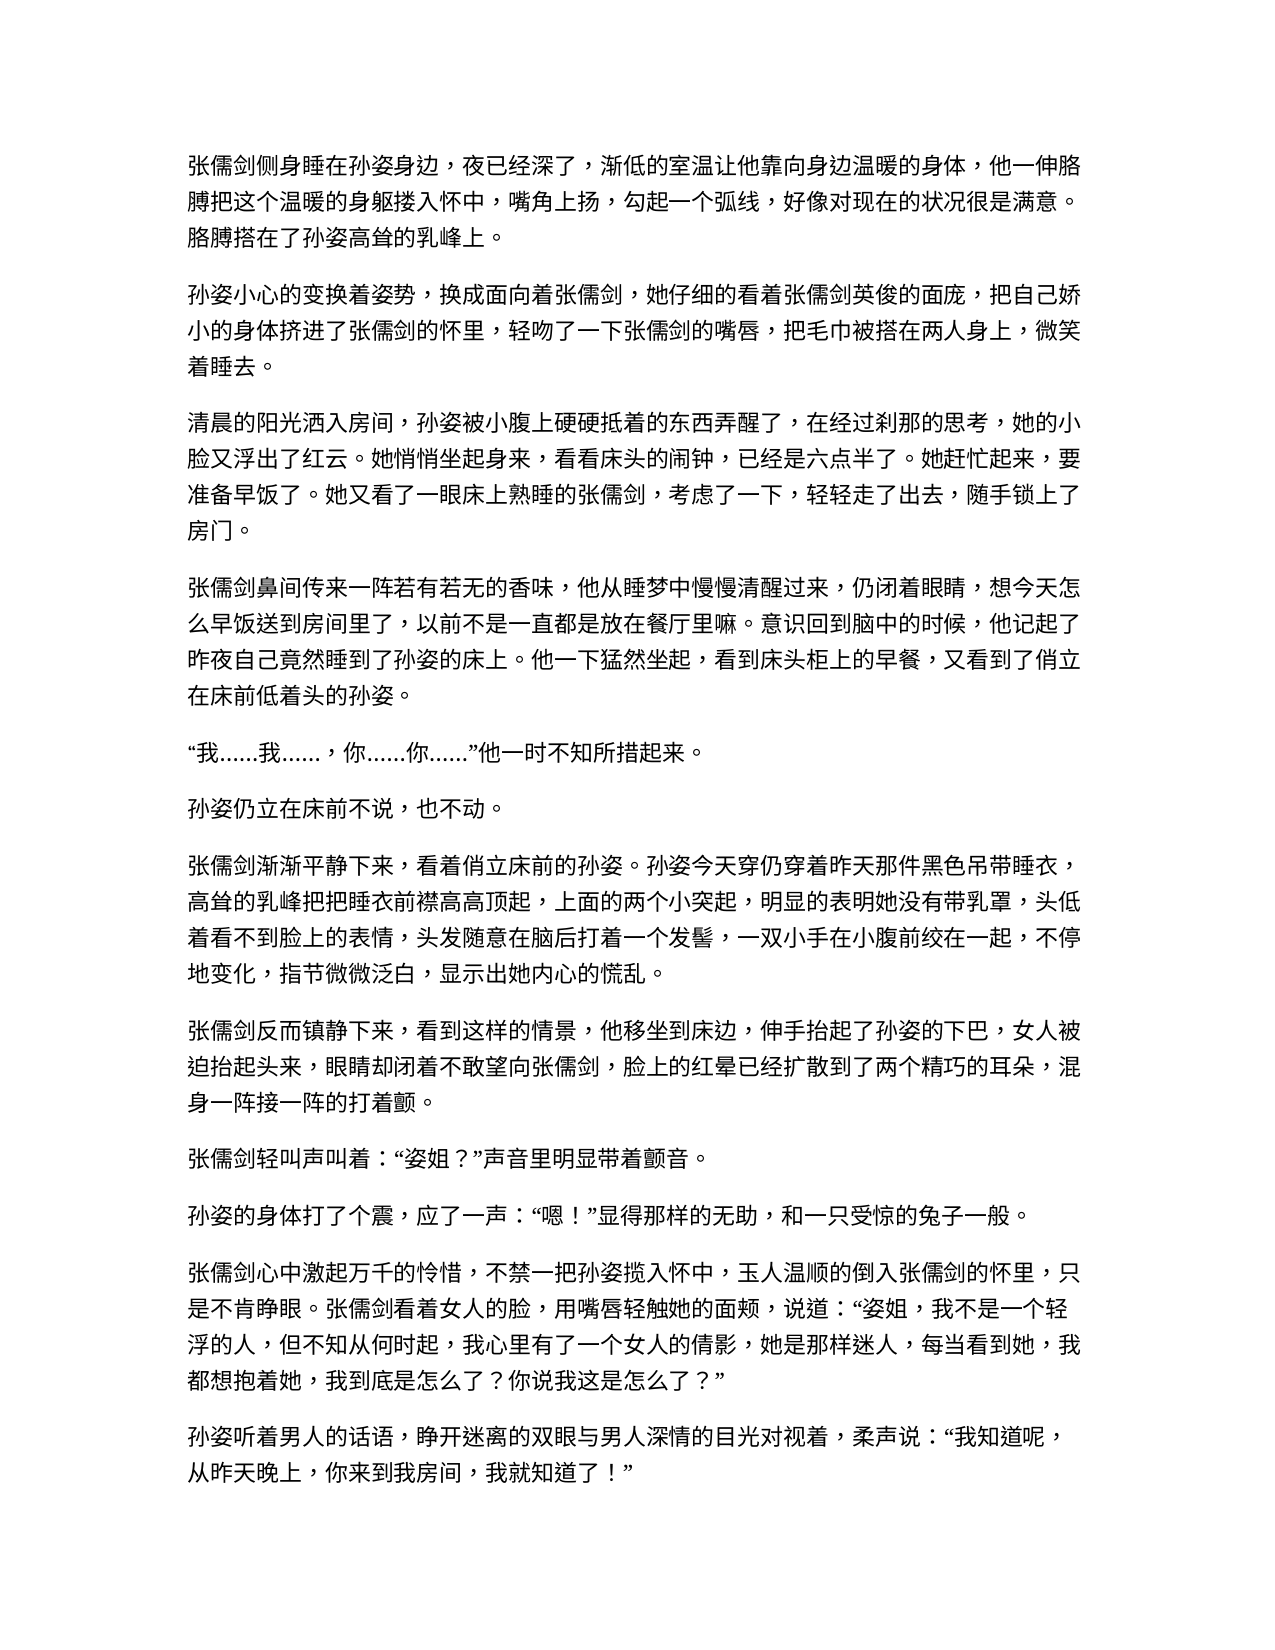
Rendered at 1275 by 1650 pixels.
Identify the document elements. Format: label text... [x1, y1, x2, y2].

text 张儒剑侧身睡在孙姿身边，夜已经深了，渐低的室温让他靠向身边温暖的身体，他一伸胳膊把这个温暖的身躯搂入怀中，嘴角上扬，勾起一个弧线，好像对现在的状况很是满意。胳膊搭在了孙姿高耸的乳峰上。 [187, 150, 1087, 253]
text “我……我……，你……你……”他一时不知所措起来。 [187, 736, 1087, 768]
text 张儒剑心中激起万千的怜惜，不禁一把孙姿揽入怀中，玉人温顺的倒入张儒剑的怀里，只是不肯睁眼。张儒剑看着女人的脸，用嘴唇轻触她的面颊，说道：“姿姐，我不是一个轻浮的人，但不知从何时起，我心里有了一个女人的倩影，她是那样迷人，每当看到她，我都想抱着她，我到底是怎么了？你说我这是怎么了？” [187, 1257, 1087, 1396]
text 张儒剑渐渐平静下来，看着俏立床前的孙姿。孙姿今天穿仍穿着昨天那件黑色吊带睡衣，高耸的乳峰把把睡衣前襟高高顶起，上面的两个小突起，明显的表明她没有带乳罩，头低着看不到脸上的表情，头发随意在脑后打着一个发髻，一双小手在小腹前绞在一起，不停地变化，指节微微泛白，显示出她内心的慌乱。 [187, 850, 1087, 989]
text 张儒剑鼻间传来一阵若有若无的香味，他从睡梦中慢慢清醒过来，仍闭着眼睛，想今天怎么早饭送到房间里了，以前不是一直都是放在餐厅里嘛。意识回到脑中的时候，他记起了昨夜自己竟然睡到了孙姿的床上。他一下猛然坐起，看到床头柜上的早餐，又看到了俏立在床前低着头的孙姿。 [187, 572, 1087, 711]
text 孙姿小心的变换着姿势，换成面向着张儒剑，她仔细的看着张儒剑英俊的面庞，把自己娇小的身体挤进了张儒剑的怀里，轻吻了一下张儒剑的嘴唇，把毛巾被搭在两人身上，微笑着睡去。 [187, 279, 1087, 382]
text 张儒剑反而镇静下来，看到这样的情景，他移坐到床边，伸手抬起了孙姿的下巴，女人被迫抬起头来，眼睛却闭着不敢望向张儒剑，脸上的红晕已经扩散到了两个精巧的耳朵，混身一阵接一阵的打着颤。 [187, 1014, 1087, 1118]
text 清晨的阳光洒入房间，孙姿被小腹上硬硬抵着的东西弄醒了，在经过刹那的思考，她的小脸又浮出了红云。她悄悄坐起身来，看看床头的闹钟，已经是六点半了。她赶忙起来，要准备早饭了。她又看了一眼床上熟睡的张儒剑，考虑了一下，轻轻走了出去，随手锁上了房门。 [187, 407, 1087, 546]
text 张儒剑轻叫声叫着：“姿姐？”声音里明显带着颤音。 [187, 1143, 1087, 1174]
text 孙姿听着男人的话语，睁开迷离的双眼与男人深情的目光对视着，柔声说：“我知道呢，从昨天晚上，你来到我房间，我就知道了！” [187, 1421, 1087, 1488]
text 孙姿仍立在床前不说，也不动。 [187, 793, 1087, 824]
text 孙姿的身体打了个震，应了一声：“嗯！”显得那样的无助，和一只受惊的兔子一般。 [187, 1200, 1087, 1231]
